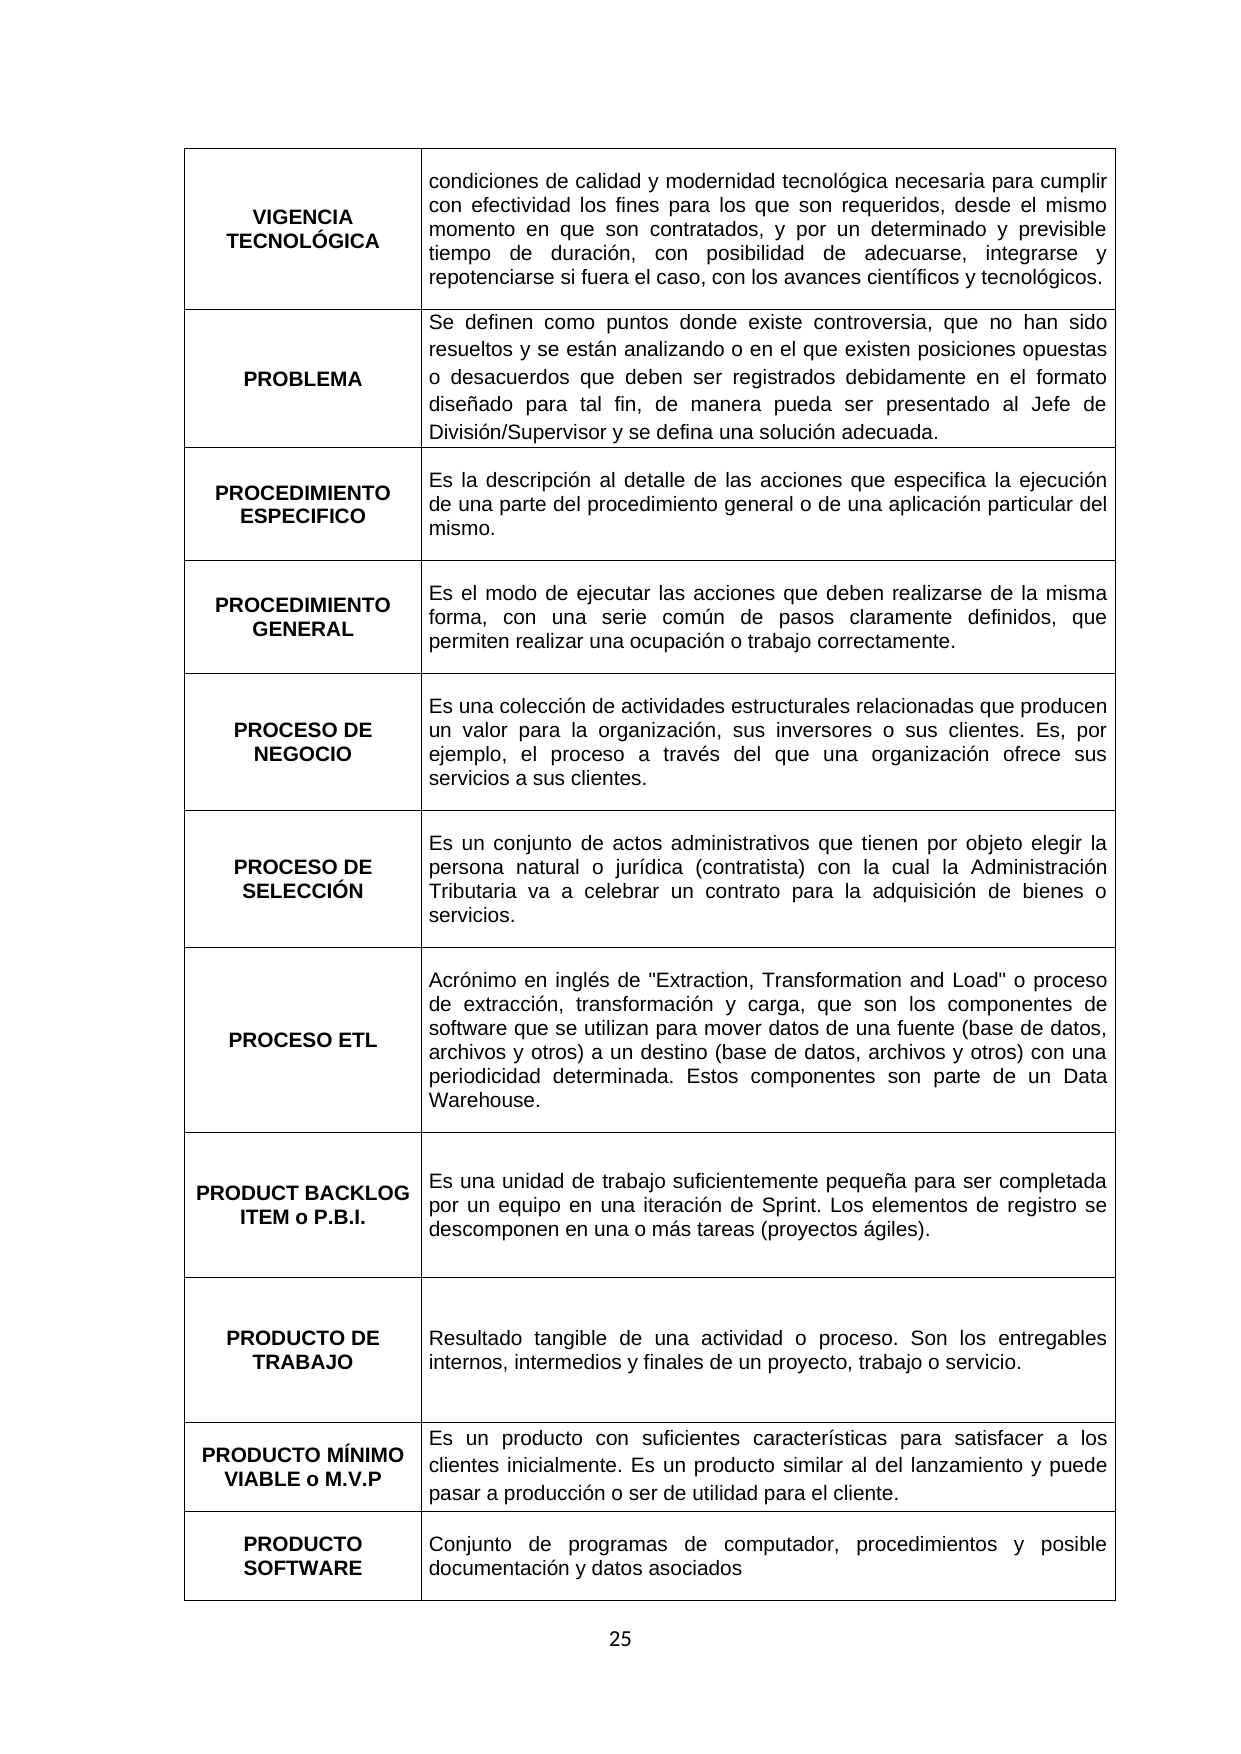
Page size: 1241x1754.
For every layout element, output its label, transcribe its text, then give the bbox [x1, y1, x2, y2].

table_cell PROCEDIMIENTO GENERAL [185, 561, 421, 673]
table_cell Es una colección de actividades estructurales relacionadas que producen un valor para la organización, sus inversores o sus clientes. Es, por ejemplo, el proceso a través del que una organización ofrece sus servicios a sus clientes. [422, 674, 1115, 810]
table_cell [422, 1512, 1115, 1600]
table_cell Resultado tangible de una actividad o proceso. Son los entregables internos, intermedios y finales de un proyecto, trabajo o servicio. [422, 1278, 1115, 1422]
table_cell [422, 149, 1115, 308]
table_cell PRODUCT BACKLOG ITEM o P.B.I. [185, 1133, 421, 1277]
table_cell PROCESO ETL [185, 948, 421, 1132]
table_cell Es una unidad de trabajo suficientemente pequeña para ser completada por un equipo en una iteración de Sprint. Los elementos de registro se descomponen en una o más tareas (proyectos ágiles). [422, 1133, 1115, 1277]
table_cell PRODUCTO DE TRABAJO [185, 1278, 421, 1422]
table_cell PROCESO DE SELECCIÓN [185, 811, 421, 947]
table_cell PROCESO DE NEGOCIO [185, 674, 421, 810]
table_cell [185, 149, 421, 308]
table_cell Es un conjunto de actos administrativos que tienen por objeto elegir la persona natural o jurídica (contratista) con la cual la Administración Tributaria va a celebrar un contrato para la adquisición de bienes o servicios. [422, 811, 1115, 947]
table_cell Es la descripción al detalle de las acciones que especifica la ejecución de una parte del procedimiento general o de una aplicación particular del mismo. [422, 448, 1115, 560]
table_cell Es un producto con suficientes características para satisfacer a los clientes inicialmente. Es un producto similar al del lanzamiento y puede pasar a producción o ser de utilidad para el cliente. [422, 1423, 1115, 1511]
table_cell Acrónimo en inglés de "Extraction, Transformation and Load" o proceso de extracción, transformación y carga, que son los componentes de software que se utilizan para mover datos de una fuente (base de datos, archivos y otros) a un destino (base de datos, archivos y otros) con una periodicidad determinada. Estos componentes son parte de un Data Warehouse. [422, 948, 1115, 1132]
table_cell PROCEDIMIENTO ESPECIFICO [185, 448, 421, 560]
table_cell PRODUCTO SOFTWARE [185, 1512, 421, 1600]
table_cell Es el modo de ejecutar las acciones que deben realizarse de la misma forma, con una serie común de pasos claramente definidos, que permiten realizar una ocupación o trabajo correctamente. [422, 561, 1115, 673]
table_cell PRODUCTO MÍNIMO VIABLE o M.V.P [185, 1423, 421, 1511]
table_cell Se definen como puntos donde existe controversia, que no han sido resueltos y se están analizando o en el que existen posiciones opuestas o desacuerdos que deben ser registrados debidamente en el formato diseñado para tal fin, de manera pueda ser presentado al Jefe de División/Supervisor y se defina una solución adecuada. [422, 310, 1115, 447]
table_cell PROBLEMA [185, 310, 421, 447]
